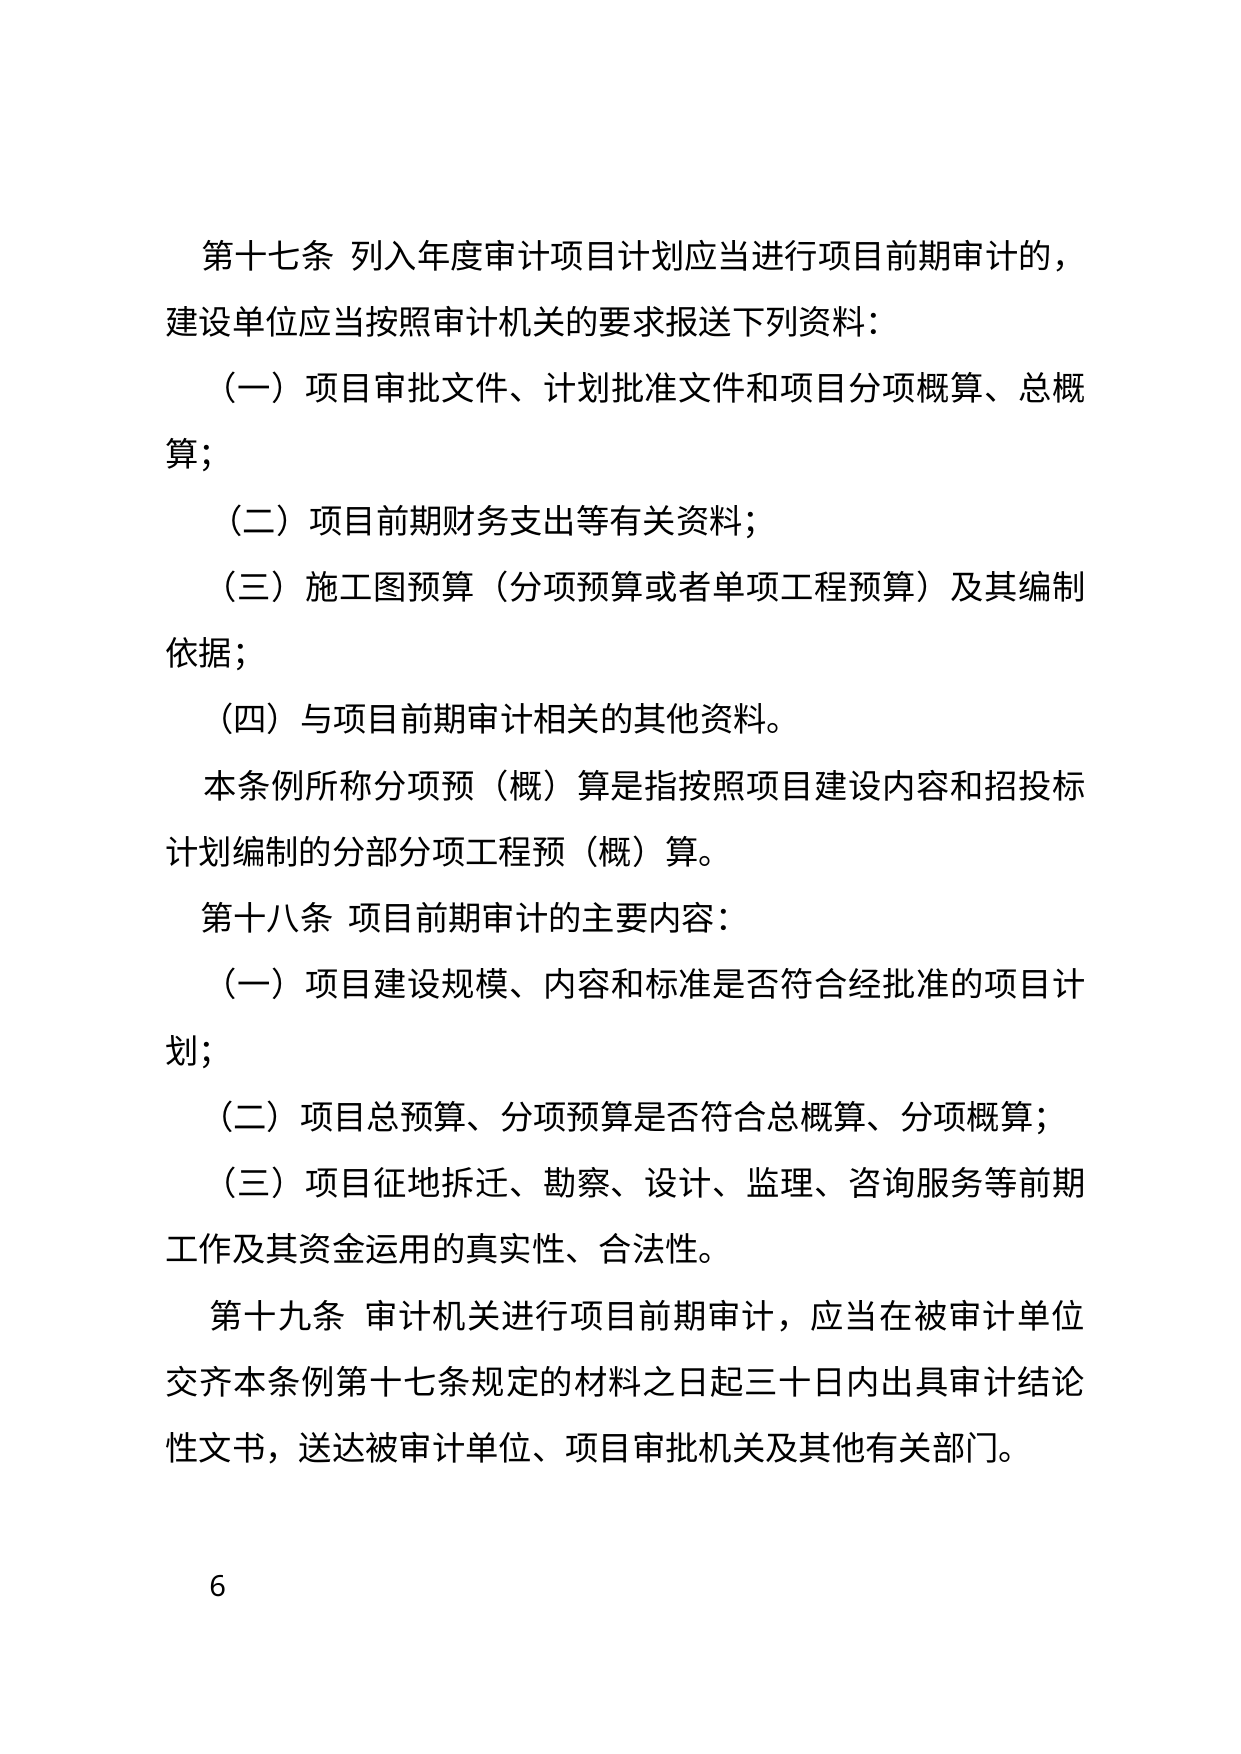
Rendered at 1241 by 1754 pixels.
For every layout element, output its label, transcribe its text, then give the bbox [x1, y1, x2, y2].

text 第十八条 项目前期审计的主要内容： [165, 883, 1087, 949]
text 本条例所称分项预（概）算是指按照项目建设内容和招投标计划编制的分部分项工程预（概）算。 [165, 750, 1087, 883]
text 第十七条 列入年度审计项目计划应当进行项目前期审计的，建设单位应当按照审计机关的要求报送下列资料： [165, 220, 1087, 353]
text （一）项目审批文件、计划批准文件和项目分项概算、总概算； [165, 353, 1087, 485]
text 第十九条 审计机关进行项目前期审计，应当在被审计单位交齐本条例第十七条规定的材料之日起三十日内出具审计结论性文书，送达被审计单位、项目审批机关及其他有关部门。 [165, 1280, 1087, 1479]
text （二）项目总预算、分项预算是否符合总概算、分项概算； [165, 1082, 1087, 1148]
text （二）项目前期财务支出等有关资料； [165, 485, 1087, 552]
text （三）施工图预算（分项预算或者单项工程预算）及其编制依据； [165, 552, 1087, 684]
text （一）项目建设规模、内容和标准是否符合经批准的项目计划； [165, 949, 1087, 1082]
text （三）项目征地拆迁、勘察、设计、监理、咨询服务等前期工作及其资金运用的真实性、合法性。 [165, 1148, 1087, 1280]
text （四）与项目前期审计相关的其他资料。 [165, 684, 1087, 750]
